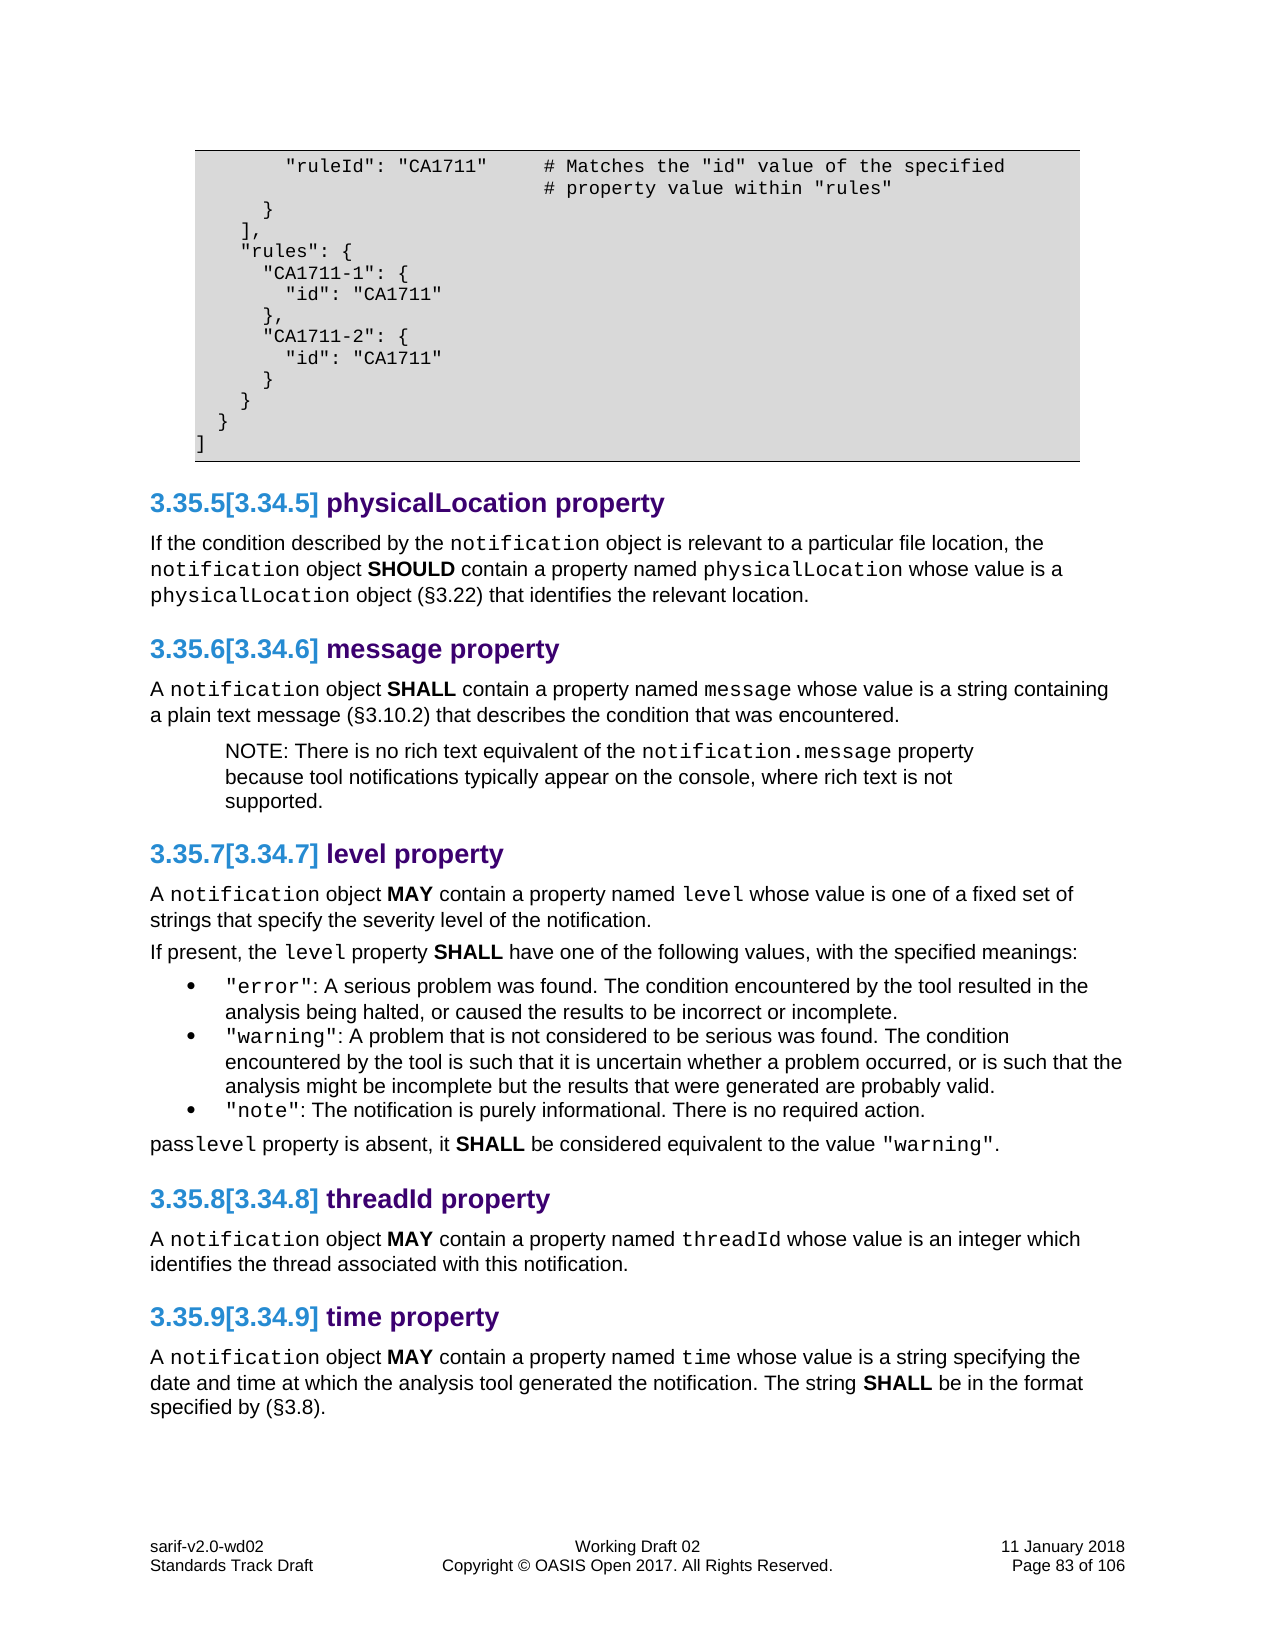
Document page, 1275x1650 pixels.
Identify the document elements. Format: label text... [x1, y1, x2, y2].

list "error": A serious problem was found. The condition encountered by the tool resulted in the analysis being halted, or caused the results to be incorrect or incomplete. [187, 974, 1125, 1024]
text "ruleId": "CA1711" # Matches the "id" value of the specified [195, 151, 1080, 171]
list "warning": A problem that is not considered to be serious was found. The condition encountered by the tool is such that it is uncertain whether a problem occurred, or is such that the analysis might be incomplete but the results that were generated are probably valid. [187, 1024, 1125, 1098]
text If the condition described by the notification object is relevant to a particular file location, the notification object SHOULD contain a property named physicalLocation whose value is a physicalLocation object (§3.21) that identifies the relevant location. [150, 531, 1125, 608]
text A notification object SHALL contain a property named message whose value is a string containing a plain text message (§3.10.2) that describes the condition that was encountered. [150, 677, 1125, 727]
text "id": "CA1711" [195, 341, 1080, 362]
text "rules": { [195, 235, 1080, 256]
text }, [195, 299, 1080, 320]
text "CA1711-2": { [195, 320, 1080, 341]
text ], [195, 214, 1080, 235]
subtitle message property [150, 633, 1125, 664]
text } [195, 384, 1080, 405]
text "id": "CA1711" [195, 277, 1080, 299]
subtitle physicalLocation property [150, 487, 1125, 518]
text # property value within "rules" [195, 171, 1080, 192]
text ] [195, 426, 1080, 461]
text } [195, 192, 1080, 214]
text A notification object MAY contain a property named threadId whose value is an integer which identifies the thread associated with this notification. [150, 1226, 1125, 1276]
subtitle level property [150, 838, 1125, 869]
text A notification object MAY contain a property named level whose value is one of a fixed set of strings that specify the severity level of the notification. [150, 882, 1125, 932]
text } [195, 405, 1080, 426]
text } [195, 362, 1080, 384]
text A notification object MAY contain a property named time whose value is a string specifying the date and time at which the analysis tool generated the notification. The string SHALL be in the format specified by (§3.8). [150, 1345, 1125, 1419]
subtitle threadId property [150, 1183, 1125, 1214]
text passlevel property is absent, it SHALL be considered equivalent to the value "warning". [150, 1132, 1125, 1158]
list "note": The notification is purely informational. There is no required action. [187, 1098, 1125, 1123]
text NOTE: There is no rich text equivalent of the notification.message property because tool notifications typically appear on the console, where rich text is not supported. [225, 739, 1050, 813]
text "CA1711-1": { [195, 256, 1080, 277]
text If present, the level property SHALL have one of the following values, with the specified meanings: [150, 940, 1125, 966]
subtitle time property [150, 1301, 1125, 1332]
